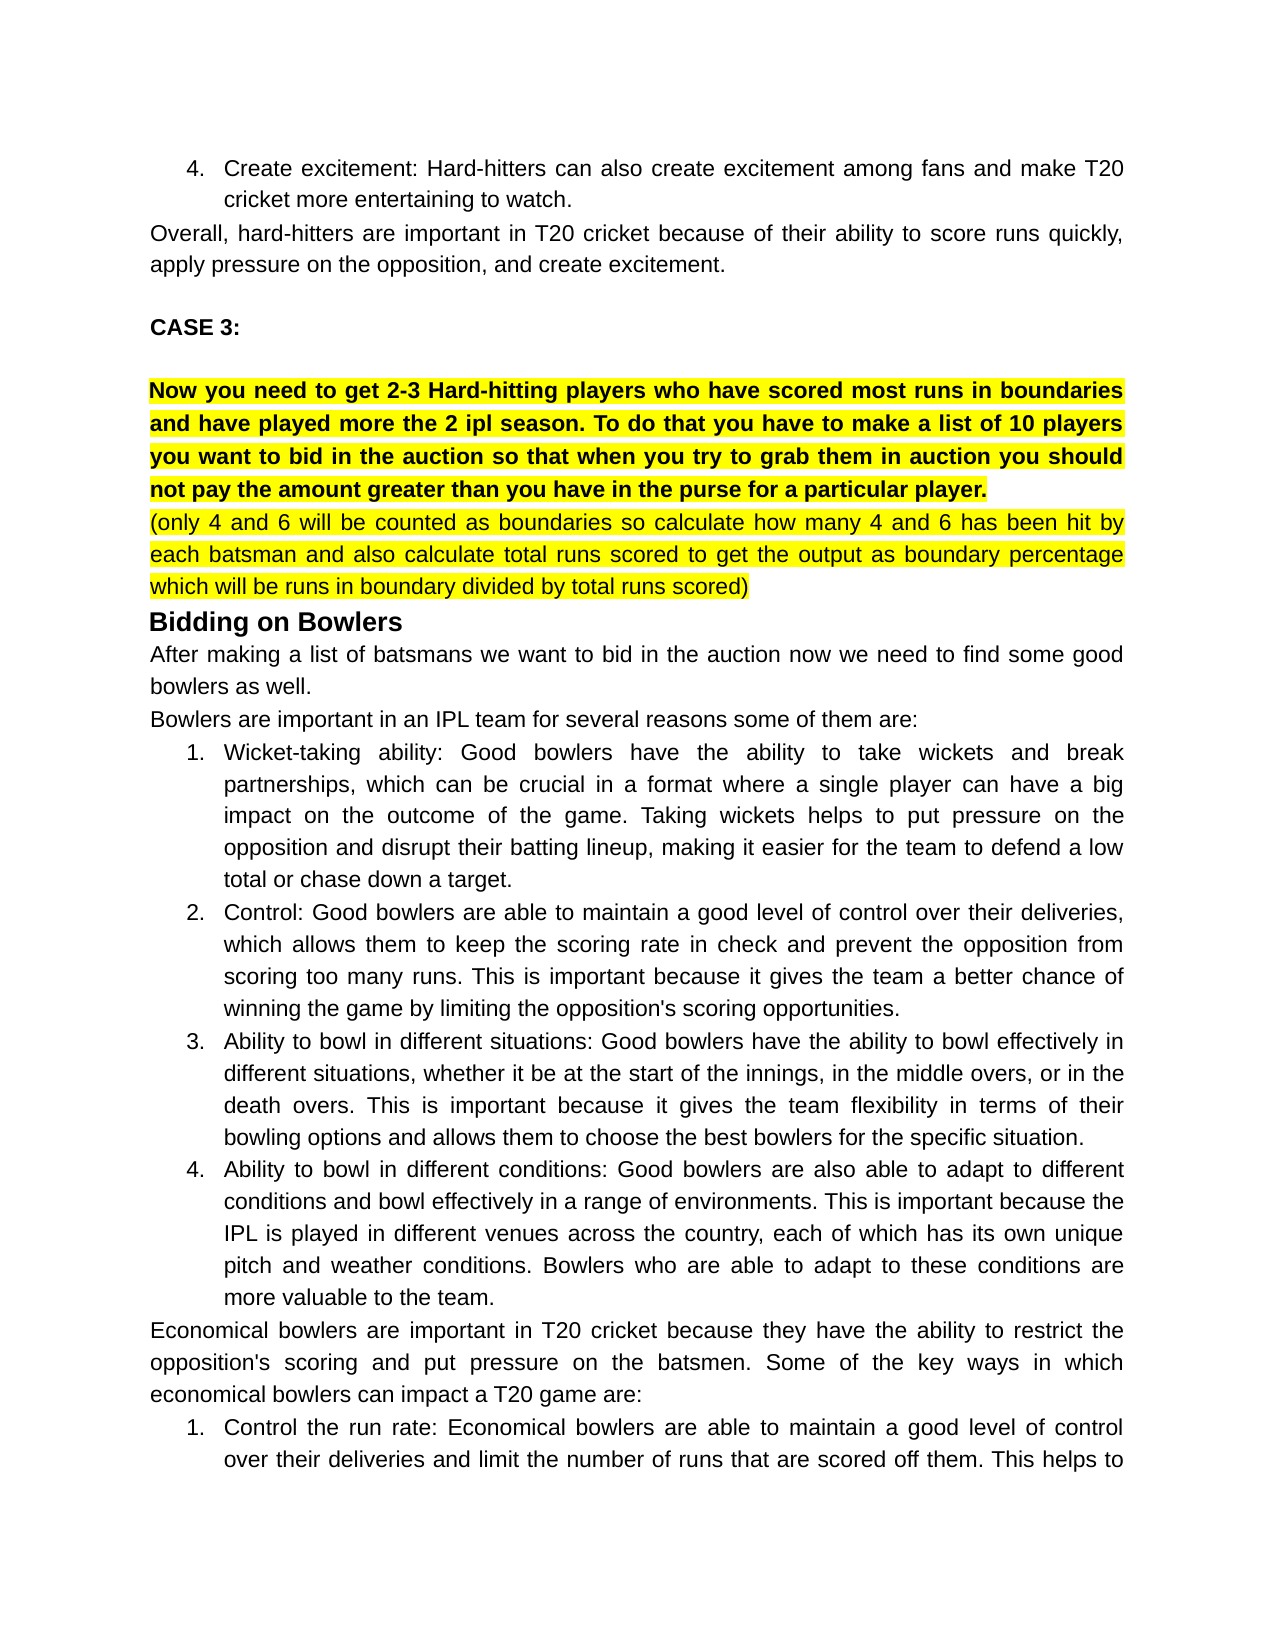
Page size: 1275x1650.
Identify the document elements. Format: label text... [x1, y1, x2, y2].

list Ability to bowl in different situations: Good bowlers have the ability to bowl effectively in different situations, whether it be at the start of the innings, in the middle overs, or in the death overs. This is important because it gives the team flexibility in terms of their bowling options and allows them to choose the best bowlers for the specific situation. [186, 1028, 1125, 1150]
text After making a list of batsmans we want to bid in the auction now we need to find some good bowlers as well. [150, 641, 1125, 699]
text Bowlers are important in an IPL team for several reasons some of them are: [150, 706, 1125, 732]
subtitle Bidding on Bowlers [148, 606, 1125, 637]
list Create excitement: Hard-hitters can also create excitement among fans and make T20 cricket more entertaining to watch. [186, 154, 1125, 213]
text CASE 3: [150, 314, 1125, 341]
list Ability to bowl in different conditions: Good bowlers are also able to adapt to different conditions and bowl effectively in a range of environments. This is important because the IPL is played in different venues across the country, each of which has its own unique pitch and weather conditions. Bowlers who are able to adapt to these conditions are more valuable to the team. [186, 1156, 1125, 1310]
text Now you need to get 2-3 Hard-hitting players who have scored most runs in boundaries and have played more the 2 ipl season. To do that you have to make a list of 10 players you want to bid in the auction so that when you try to grab them in auction you should not pay the amount greater than you have in the purse for a particular player. [148, 377, 1125, 502]
text Economical bowlers are important in T20 cricket because they have the ability to restrict the opposition's scoring and put pressure on the batsmen. Some of the key ways in which economical bowlers can impact a T20 game are: [150, 1317, 1125, 1407]
text Overall, hard-hitters are important in T20 cricket because of their ability to score runs quickly, apply pressure on the opposition, and create excitement. [150, 219, 1125, 278]
text (only 4 and 6 will be counted as boundaries so calculate how many 4 and 6 has been hit by each batsman and also calculate total runs scored to get the output as boundary percentage which will be runs in boundary divided by total runs scored) [150, 567, 1125, 599]
list Control: Good bowlers are able to maintain a good level of control over their deliveries, which allows them to keep the scoring rate in check and prevent the opposition from scoring too many runs. This is important because it gives the team a better chance of winning the game by limiting the opposition's scoring opportunities. [186, 899, 1125, 1021]
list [186, 1414, 1125, 1472]
list Wicket-taking ability: Good bowlers have the ability to take wickets and break partnerships, which can be crucial in a format where a single player can have a big impact on the outcome of the game. Taking wickets helps to put pressure on the opposition and disrupt their batting lineup, making it easier for the team to defend a low total or chase down a target. [186, 739, 1125, 892]
